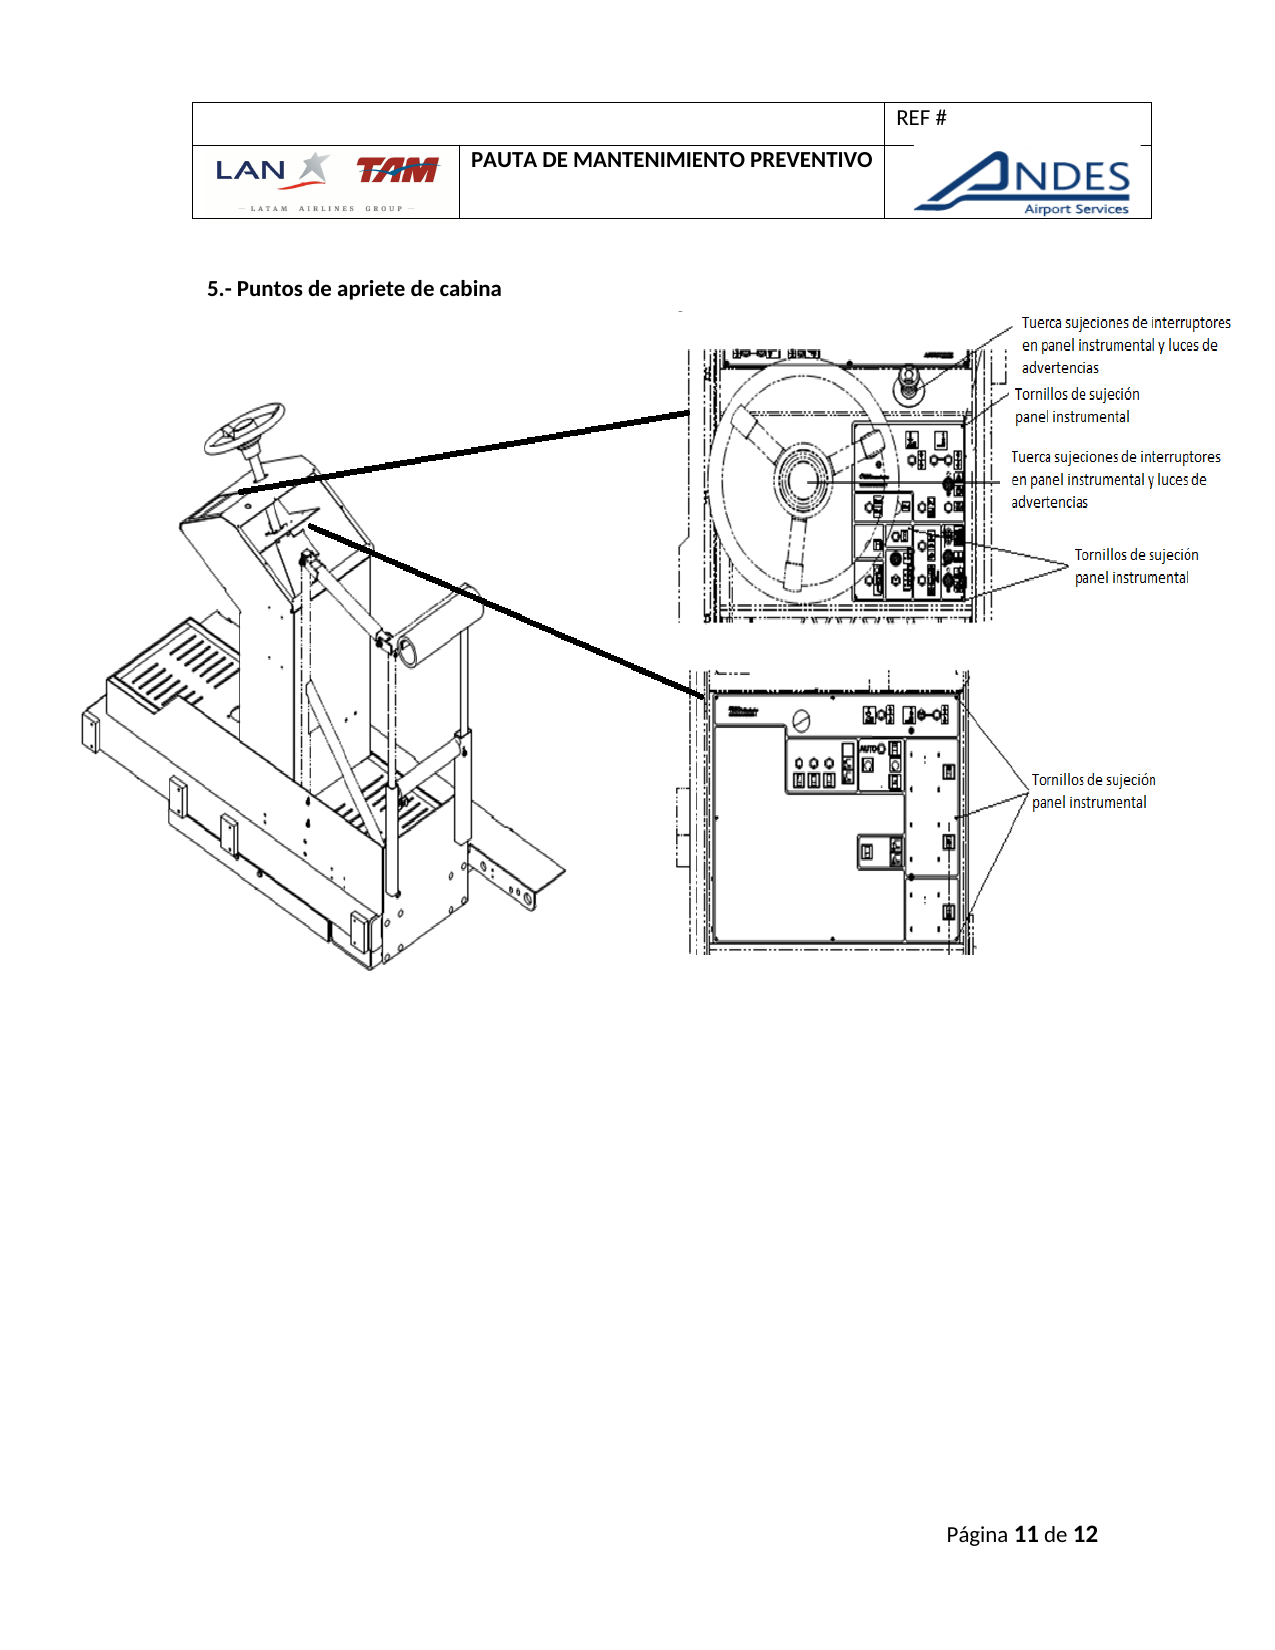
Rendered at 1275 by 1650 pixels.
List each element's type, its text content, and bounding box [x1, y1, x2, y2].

picture [64, 311, 1253, 978]
text 5.- Puntos de apriete de cabina [207, 274, 1098, 303]
picture [204, 219, 454, 223]
picture [913, 145, 1141, 218]
picture [204, 146, 454, 218]
